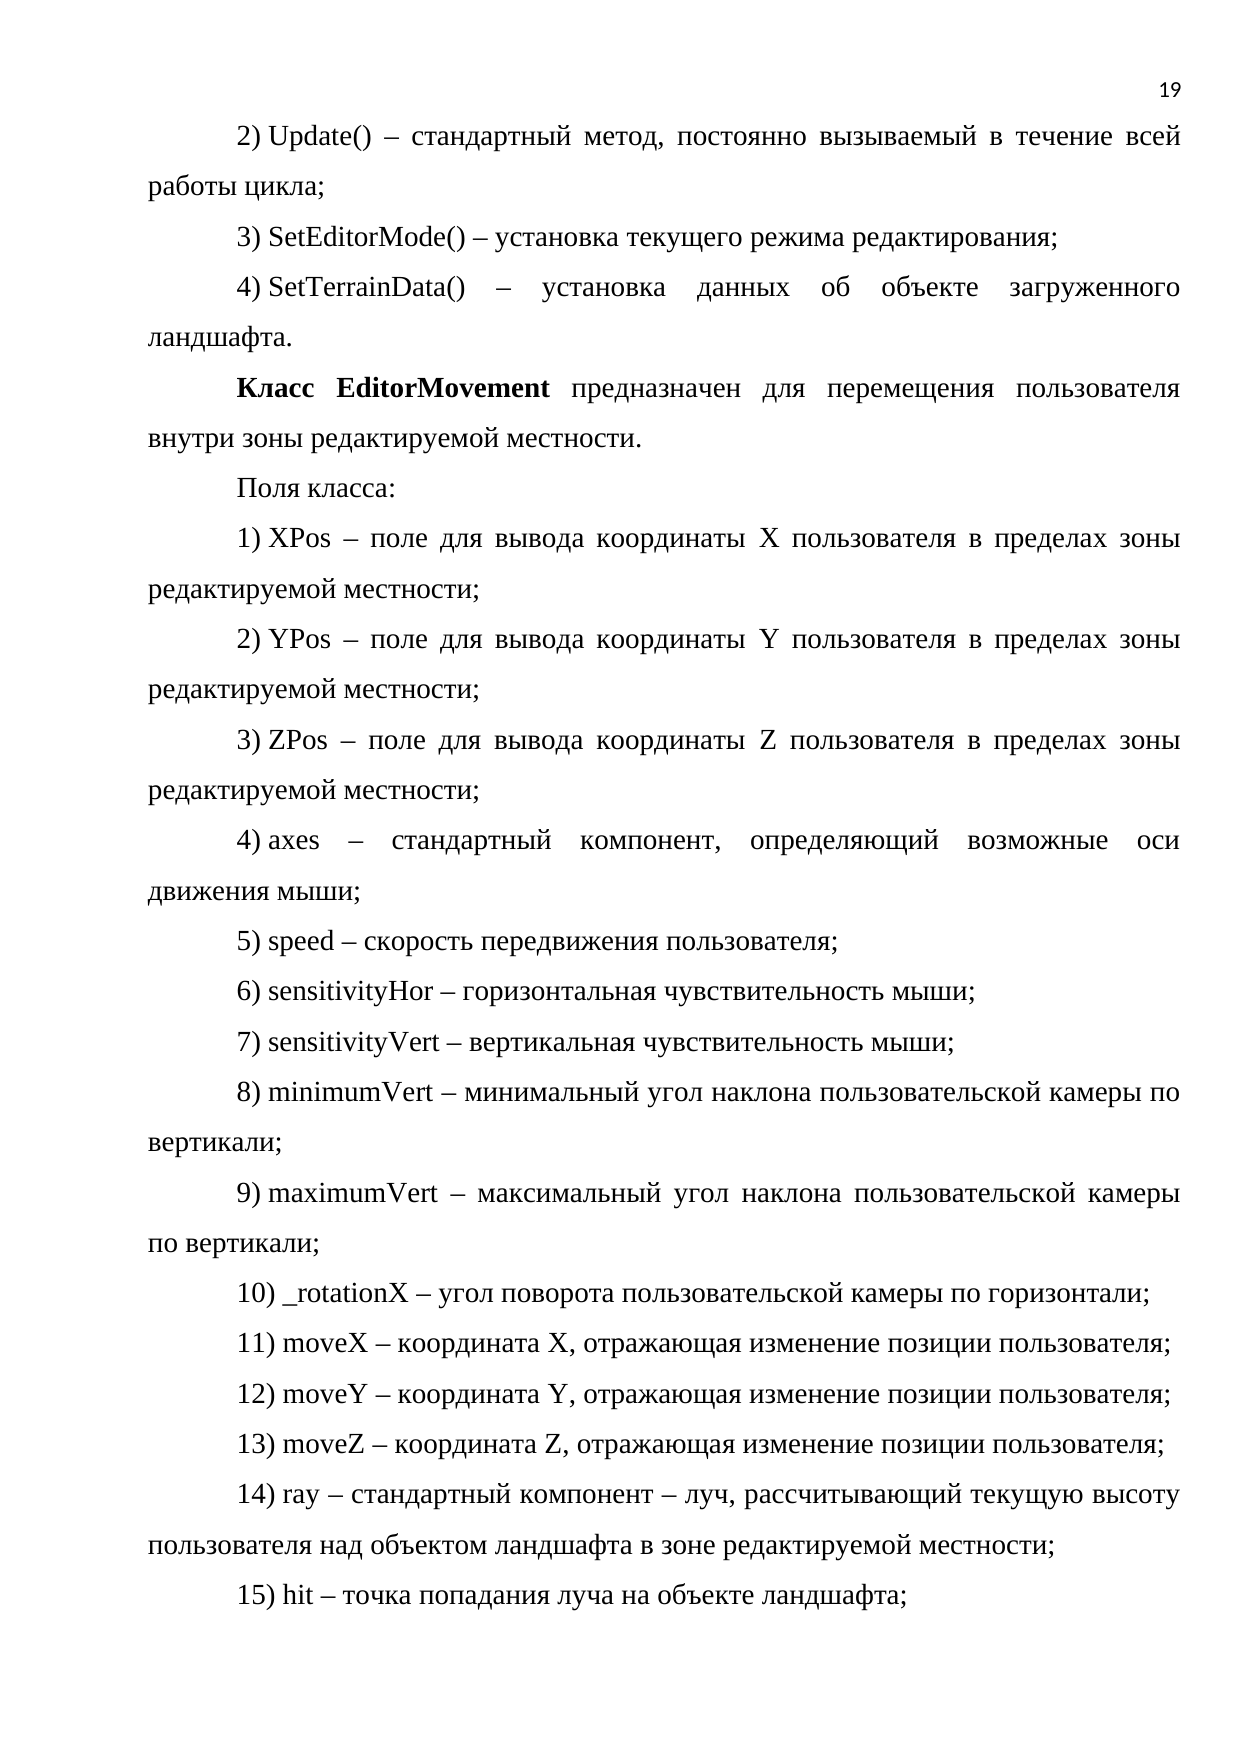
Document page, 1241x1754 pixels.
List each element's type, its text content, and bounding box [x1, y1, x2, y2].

list moveX – координата X, отражающая изменение позиции пользователя; [148, 1326, 1181, 1359]
list minimumVert – минимальный угол наклона пользовательской камеры по вертикали; [148, 1074, 1181, 1158]
text Поля класса: [148, 470, 1181, 504]
list ZPos – поле для вывода координаты Z пользователя в пределах зоны редактируемой местности; [148, 722, 1181, 806]
text Класс EditorMovement предназначен для перемещения пользователя внутри зоны редактируемой местности. [148, 370, 1181, 453]
list SetTerrainData() – установка данных об объекте загруженного ландшафта. [148, 269, 1181, 353]
list _rotationX – угол поворота пользовательской камеры по горизонтали; [148, 1275, 1181, 1309]
list maximumVert – максимальный угол наклона пользовательской камеры по вертикали; [148, 1175, 1181, 1258]
list sensitivityVert – вертикальная чувствительность мыши; [148, 1024, 1181, 1057]
list SetEditorMode() – установка текущего режима редактирования; [148, 219, 1181, 252]
list YPos – поле для вывода координаты Y пользователя в пределах зоны редактируемой местности; [148, 621, 1181, 705]
list sensitivityHor – горизонтальная чувствительность мыши; [148, 973, 1181, 1007]
list ray – стандартный компонент – луч, рассчитывающий текущую высоту пользователя над объектом ландшафта в зоне редактируемой местности; [148, 1477, 1181, 1560]
list speed – скорость передвижения пользователя; [148, 923, 1181, 957]
list XPos – поле для вывода координаты X пользователя в пределах зоны редактируемой местности; [148, 521, 1181, 604]
list axes – стандартный компонент, определяющий возможные оси движения мыши; [148, 822, 1181, 906]
list hit – точка попадания луча на объекте ландшафта; [148, 1577, 1181, 1611]
list Update() – стандартный метод, постоянно вызываемый в течение всей работы цикла; [148, 118, 1181, 202]
list moveZ – координата Z, отражающая изменение позиции пользователя; [148, 1426, 1181, 1460]
list moveY – координата Y, отражающая изменение позиции пользователя; [148, 1376, 1181, 1409]
